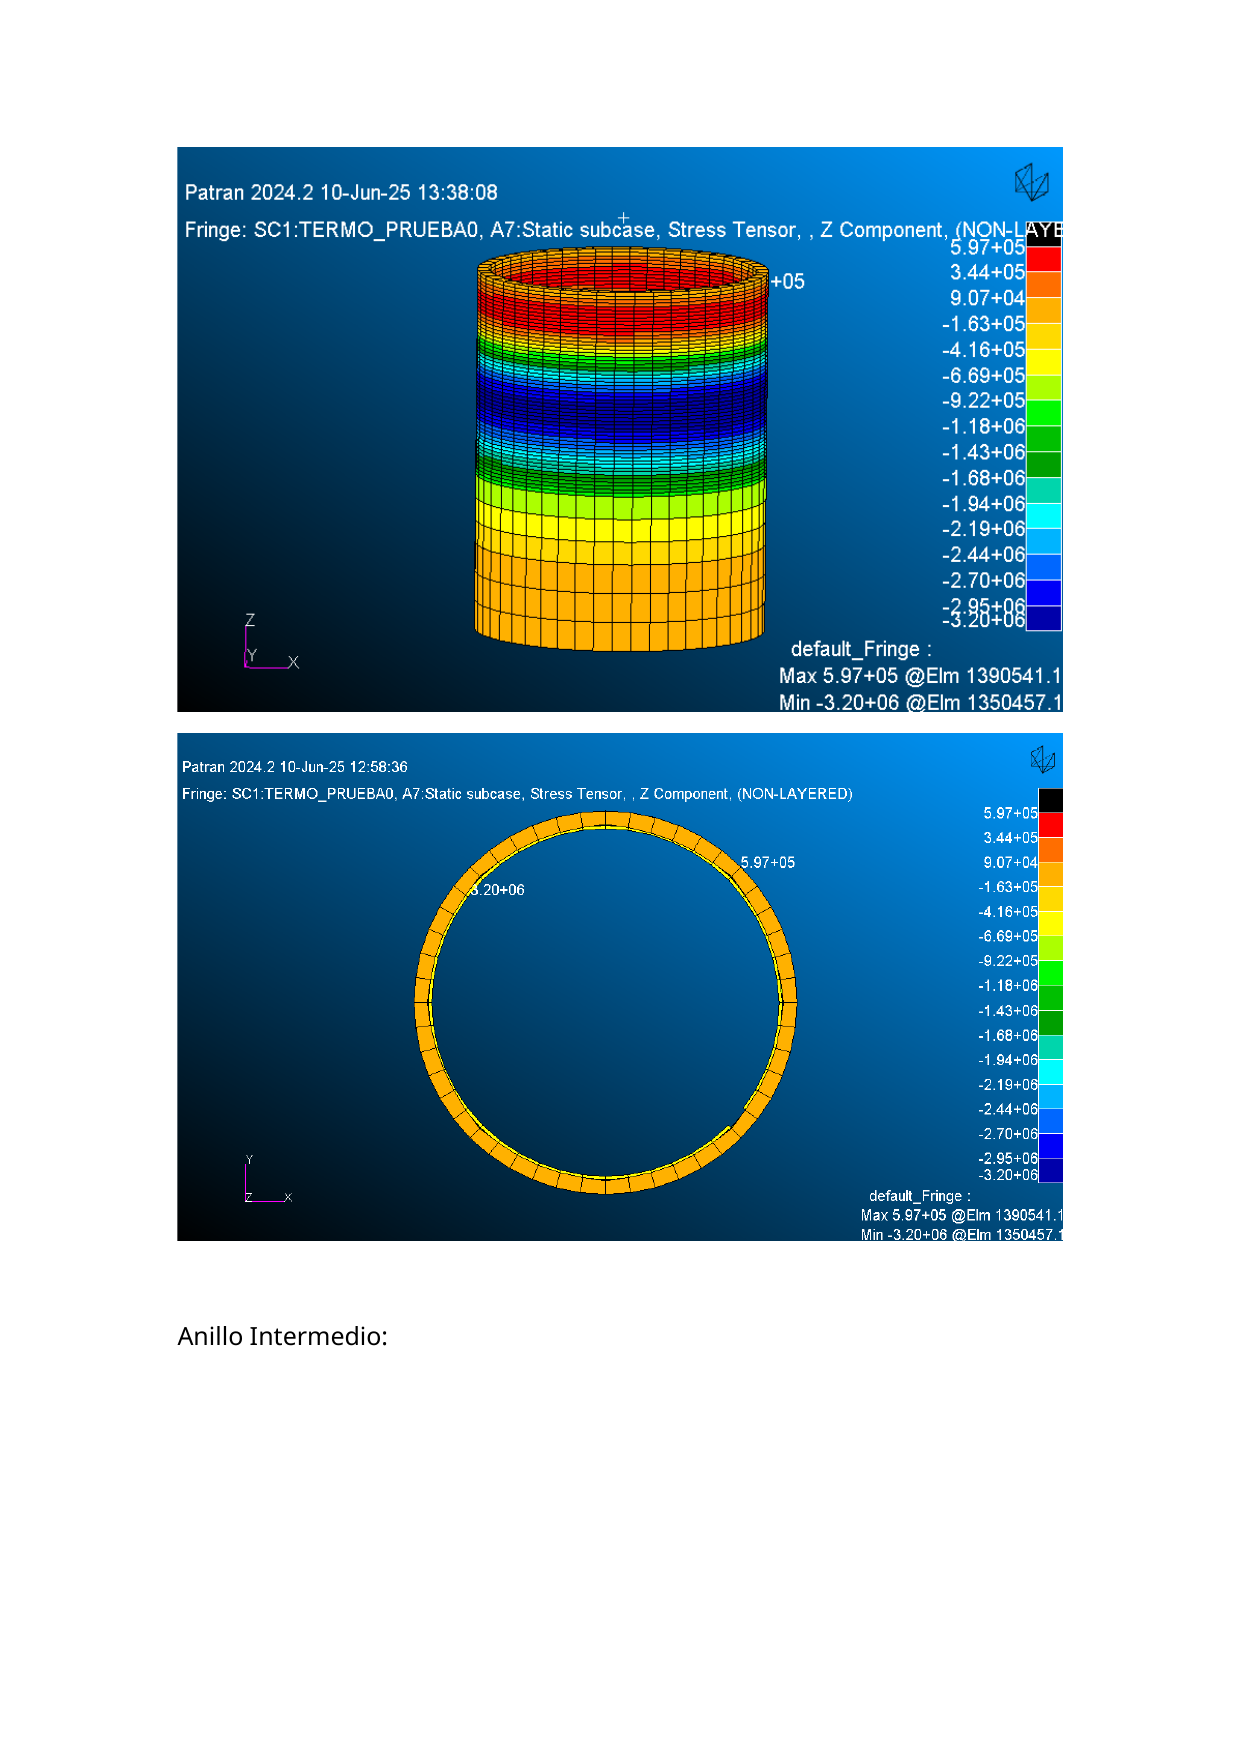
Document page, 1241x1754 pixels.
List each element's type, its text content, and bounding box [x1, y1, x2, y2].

picture [177, 147, 1063, 712]
text Anillo Intermedio: [177, 1318, 1063, 1352]
picture [177, 733, 1063, 1241]
